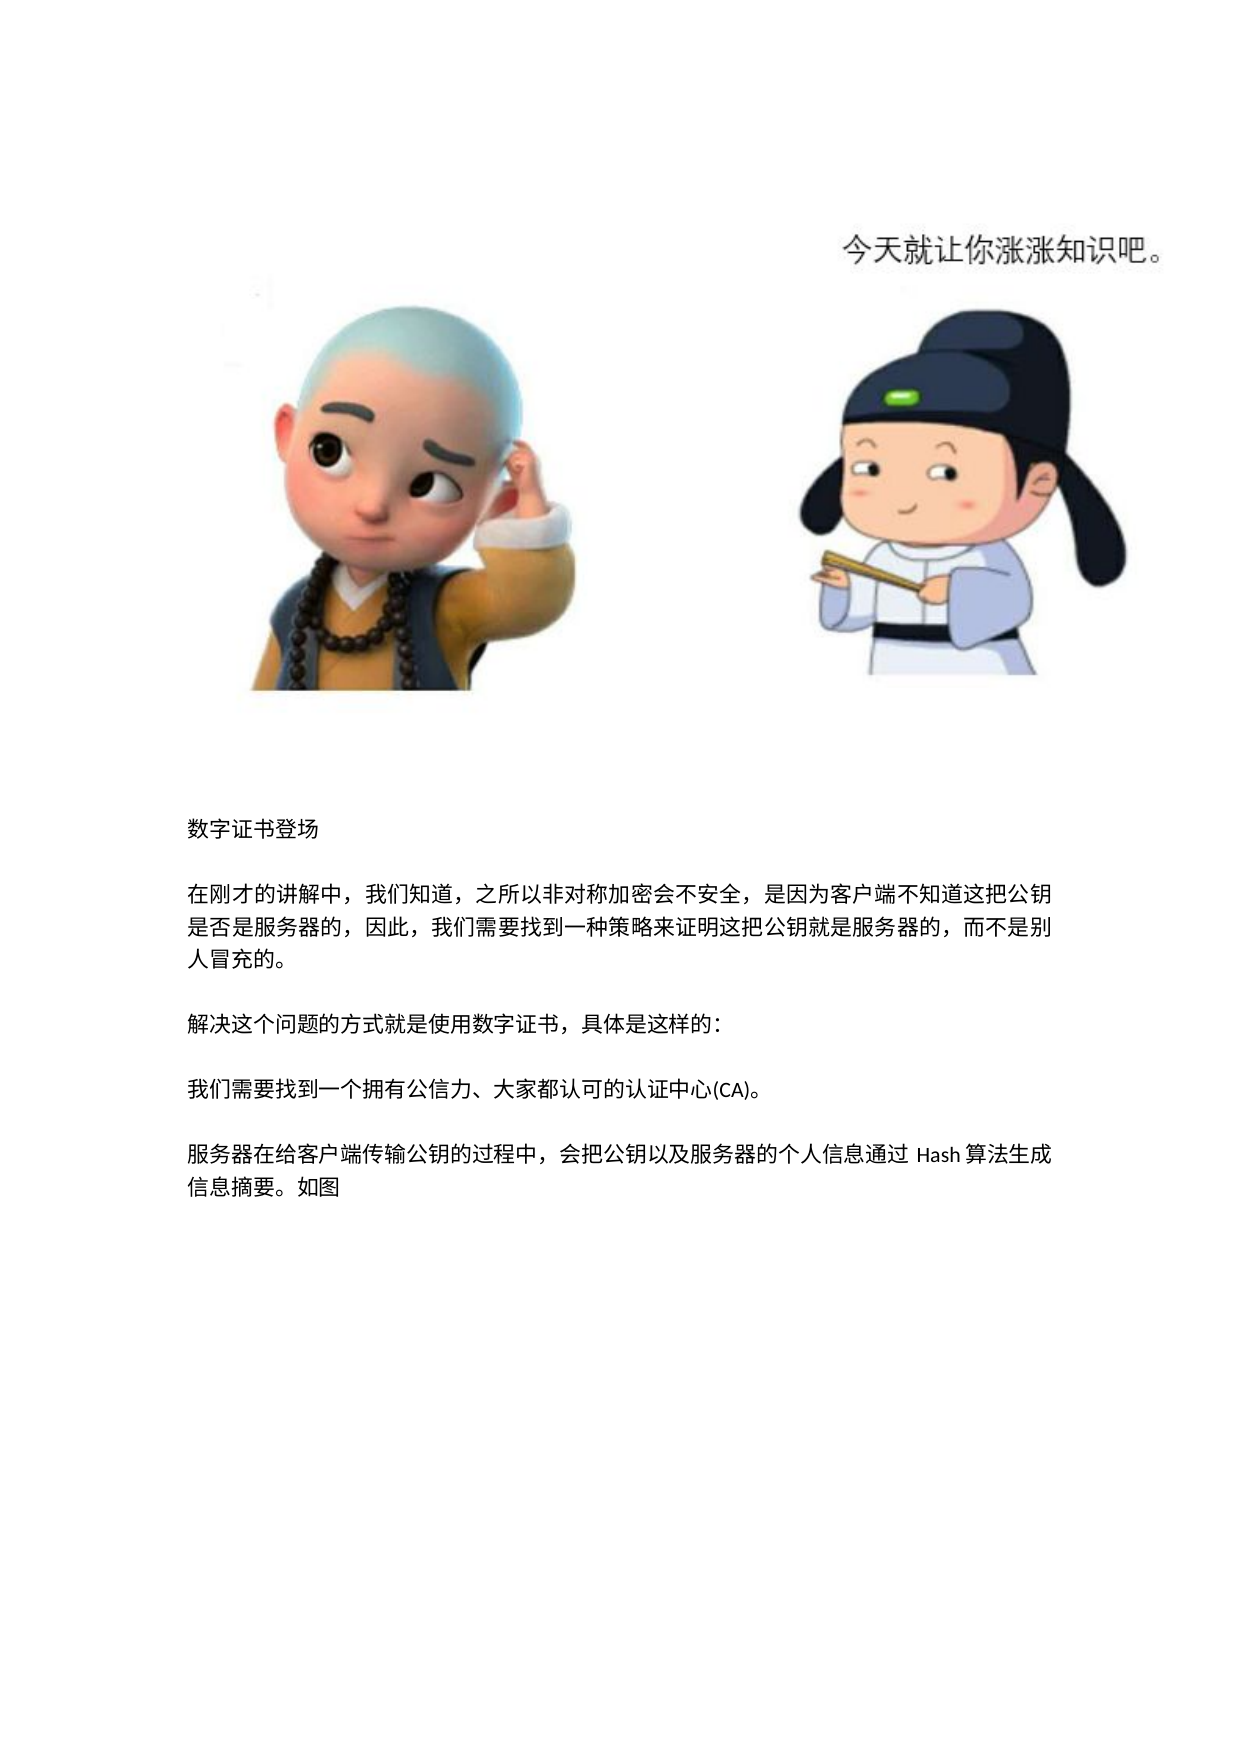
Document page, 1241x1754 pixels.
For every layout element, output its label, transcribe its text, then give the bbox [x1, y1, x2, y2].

picture [187, 162, 1234, 771]
text 数字证书登场 [187, 812, 1053, 844]
text 我们需要找到一个拥有公信力、大家都认可的认证中心(CA)。 [187, 1072, 1053, 1104]
text 服务器在给客户端传输公钥的过程中，会把公钥以及服务器的个人信息通过Hash算法生成信息摘要。如图 [187, 1137, 1053, 1202]
text 解决这个问题的方式就是使用数字证书，具体是这样的： [187, 1007, 1053, 1039]
text 在刚才的讲解中，我们知道，之所以非对称加密会不安全，是因为客户端不知道这把公钥是否是服务器的，因此，我们需要找到一种策略来证明这把公钥就是服务器的，而不是别人冒充的。 [187, 877, 1053, 974]
